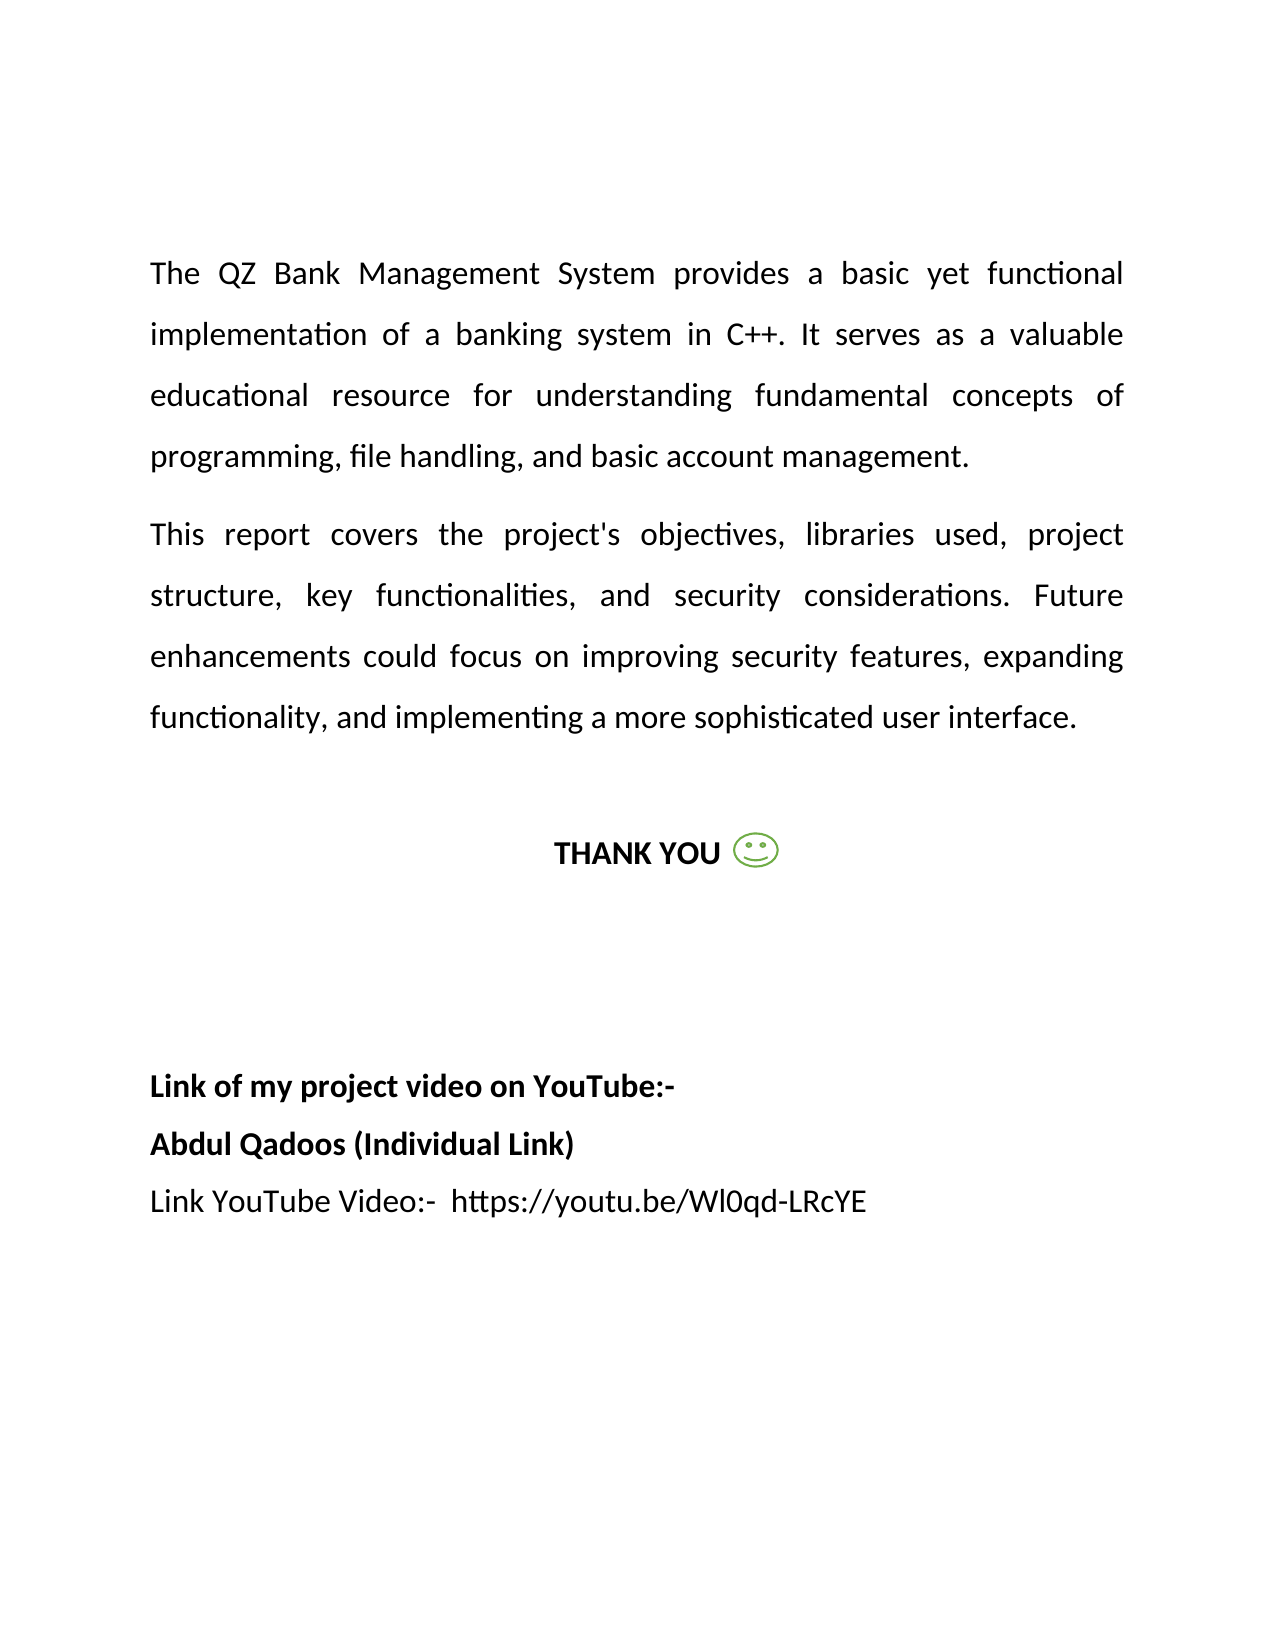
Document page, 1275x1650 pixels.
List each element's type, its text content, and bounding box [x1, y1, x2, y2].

text Abdul Qadoos (Individual Link) [150, 1123, 1125, 1163]
text The QZ Bank Management System provides a basic yet functional implementation of a banking system in C++. It serves as a valuable educational resource for understanding fundamental concepts of programming, file handling, and basic account management. [150, 252, 1125, 476]
text This report covers the project's objectives, libraries used, project structure, key functionalities, and security considerations. Future enhancements could focus on improving security features, expanding functionality, and implementing a more sophisticated user interface. [150, 513, 1125, 736]
text Link of my project video on YouTube:- [150, 1065, 1125, 1106]
text Link YouTube Video:- https://youtu.be/Wl0qd-LRcYE [150, 1180, 1125, 1221]
text THANK YOU [150, 832, 1125, 873]
